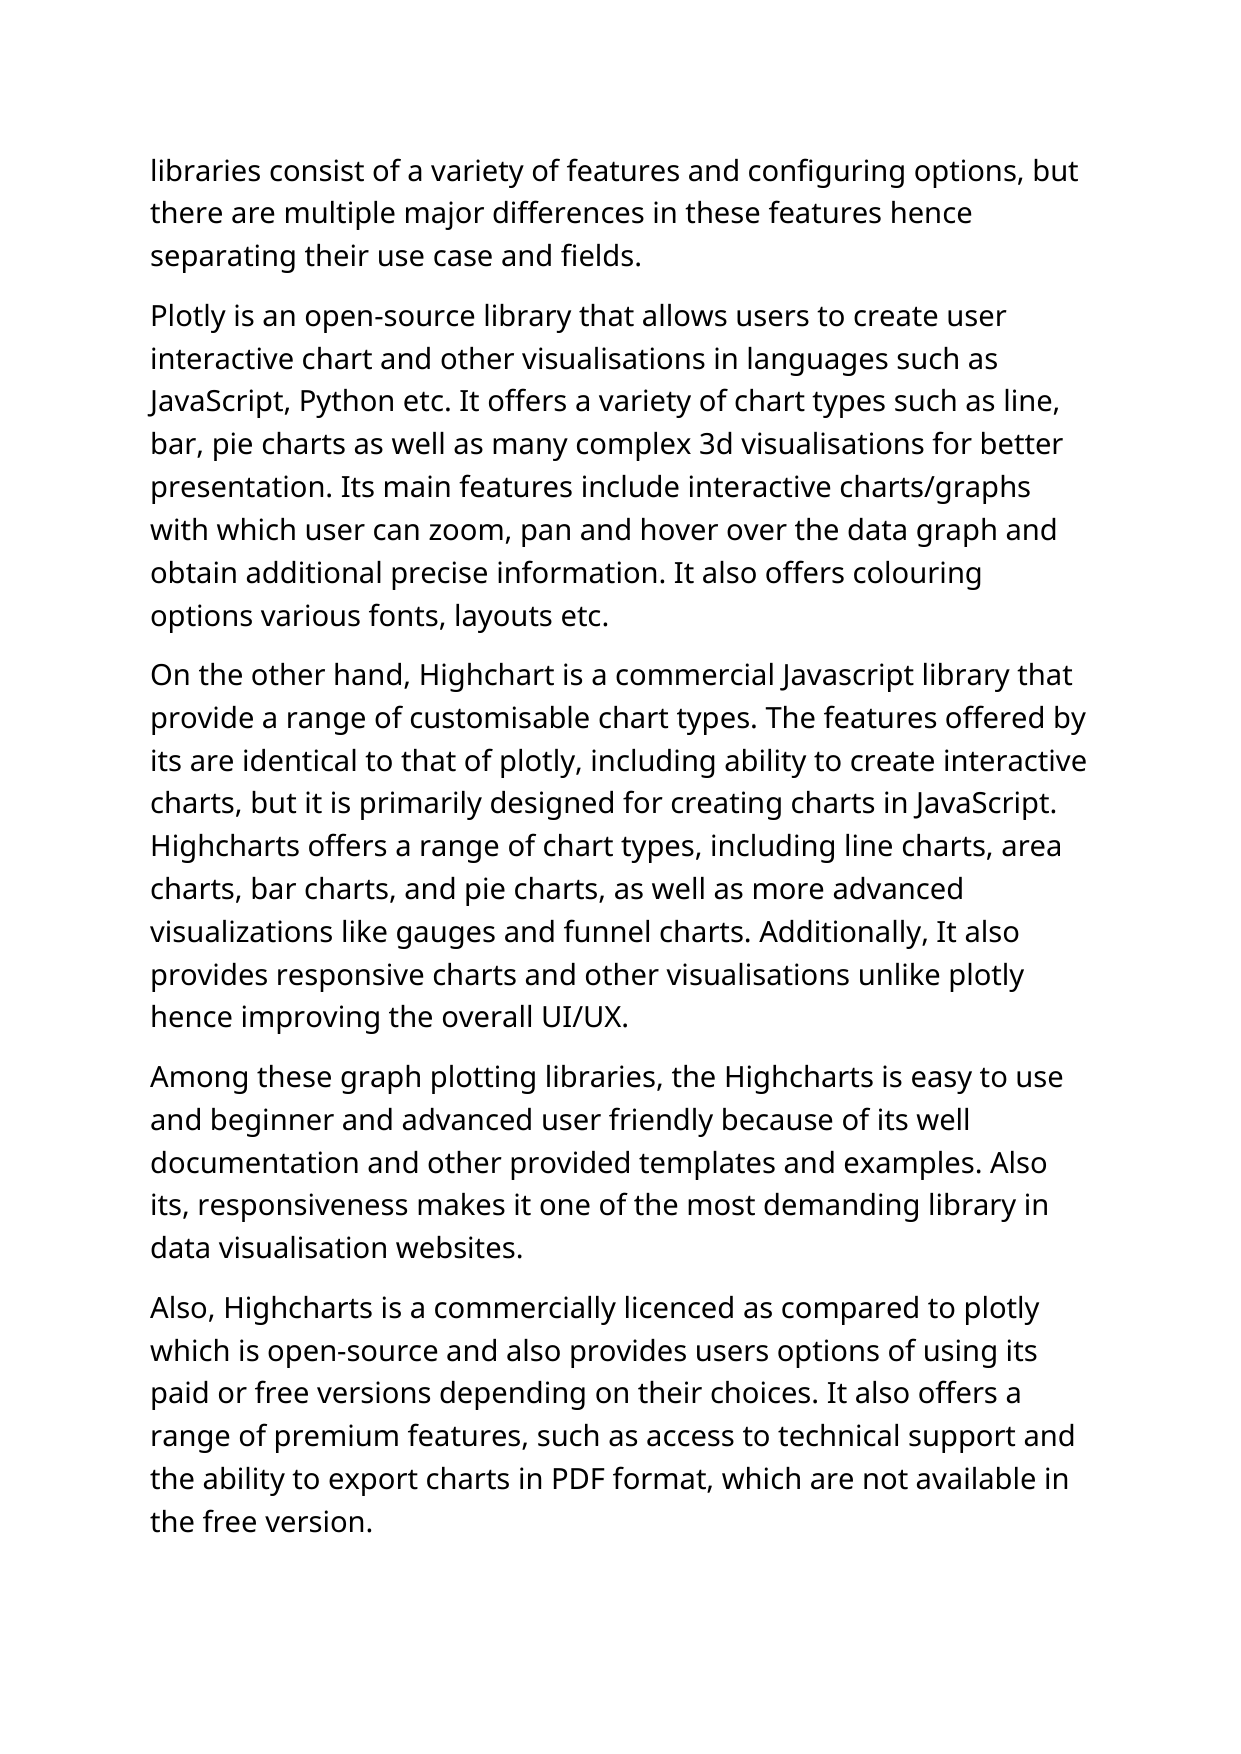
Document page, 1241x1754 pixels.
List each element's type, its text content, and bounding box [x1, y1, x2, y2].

text Among these graph plotting libraries, the Highcharts is easy to use and beginner and advanced user friendly because of its well documentation and other provided templates and examples. Also its, responsiveness makes it one of the most demanding library in data visualisation websites. [150, 1056, 1090, 1267]
text On the other hand, Highchart is a commercial Javascript library that provide a range of customisable chart types. The features offered by its are identical to that of plotly, including ability to create interactive charts, but it is primarily designed for creating charts in JavaScript. Highcharts offers a range of chart types, including line charts, area charts, bar charts, and pie charts, as well as more advanced visualizations like gauges and funnel charts. Additionally, It also provides responsive charts and other visualisations unlike plotly hence improving the overall UI/UX. [150, 654, 1090, 1036]
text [150, 150, 1090, 275]
text Plotly is an open-source library that allows users to create user interactive chart and other visualisations in languages such as JavaScript, Python etc. It offers a variety of chart types such as line, bar, pie charts as well as many complex 3d visualisations for better presentation. Its main features include interactive charts/graphs with which user can zoom, pan and hover over the data graph and obtain additional precise information. It also offers colouring options various fonts, layouts etc. [150, 295, 1090, 634]
text Also, Highcharts is a commercially licenced as compared to plotly which is open-source and also provides users options of using its paid or free versions depending on their choices. It also offers a range of premium features, such as access to technical support and the ability to export charts in PDF format, which are not available in the free version. [150, 1287, 1090, 1541]
